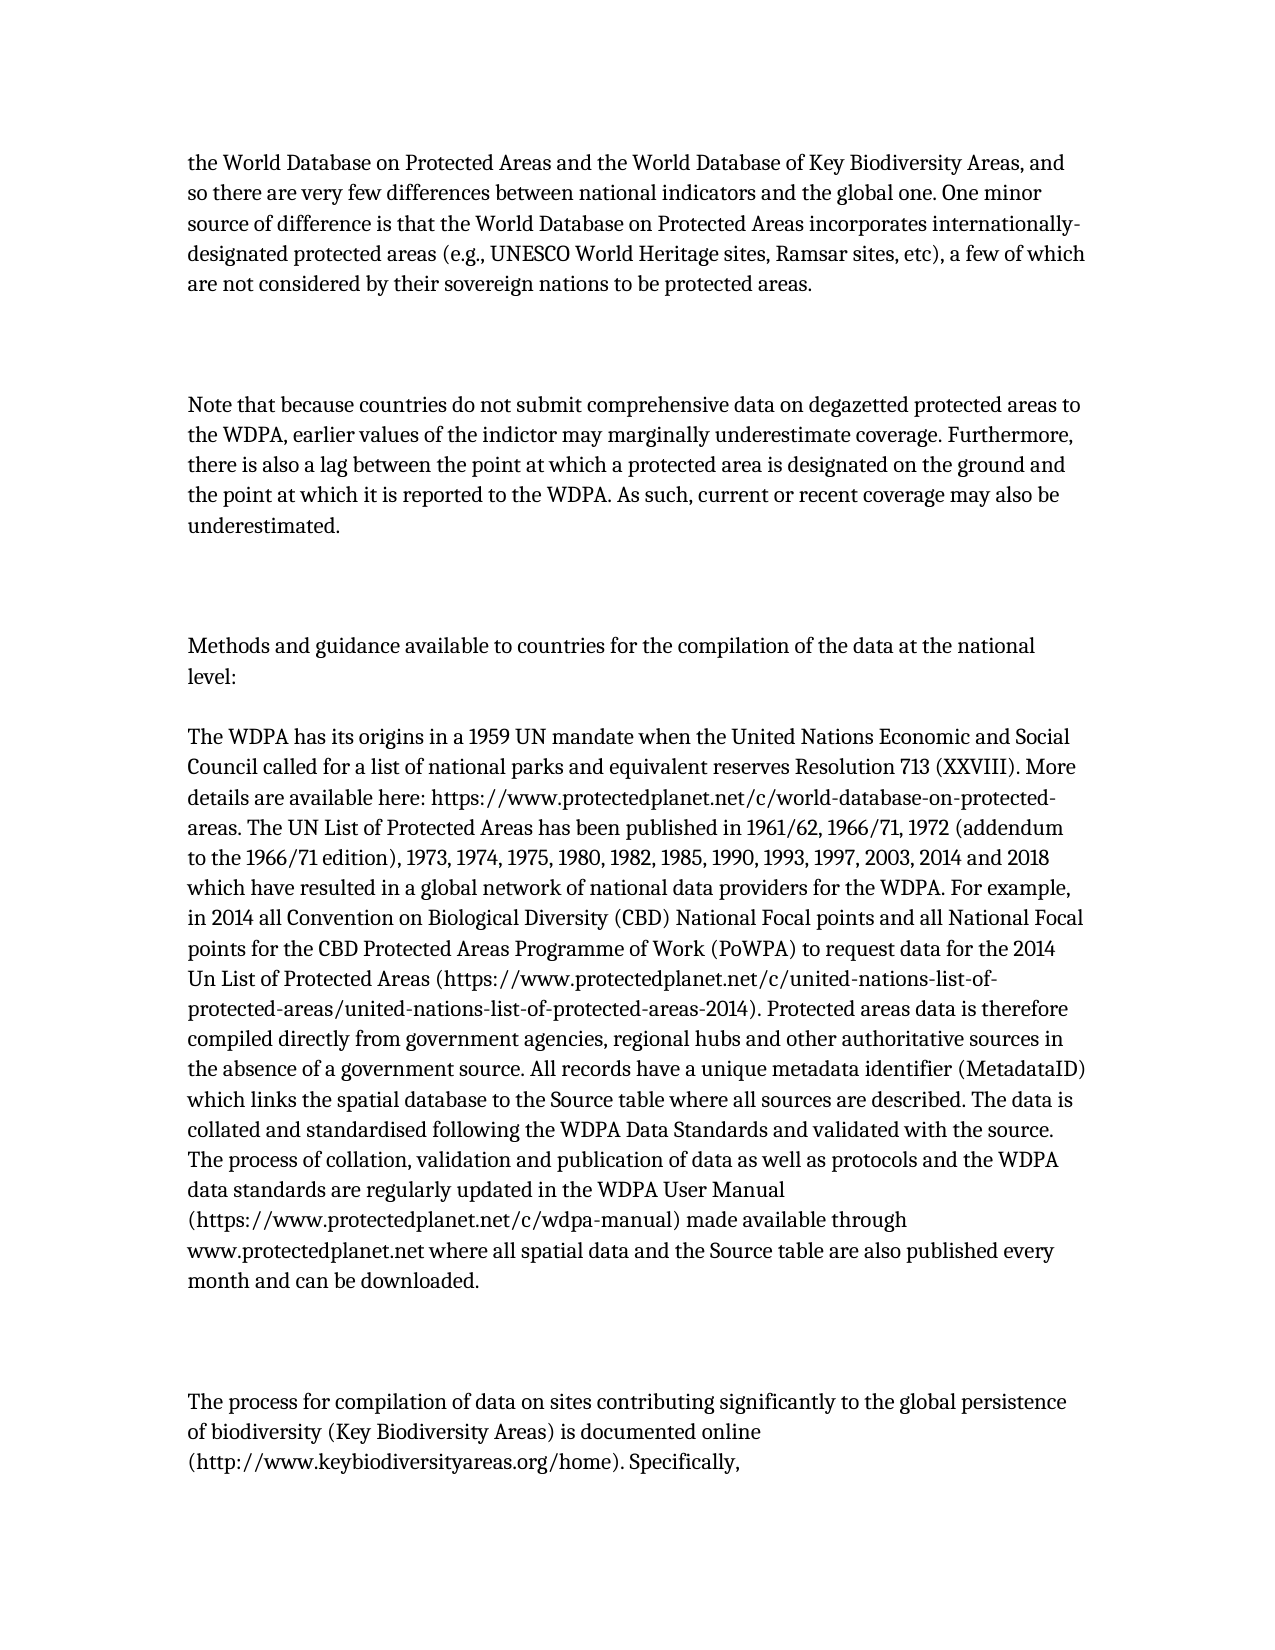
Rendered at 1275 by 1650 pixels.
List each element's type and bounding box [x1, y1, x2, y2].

text [187, 150, 1087, 1475]
